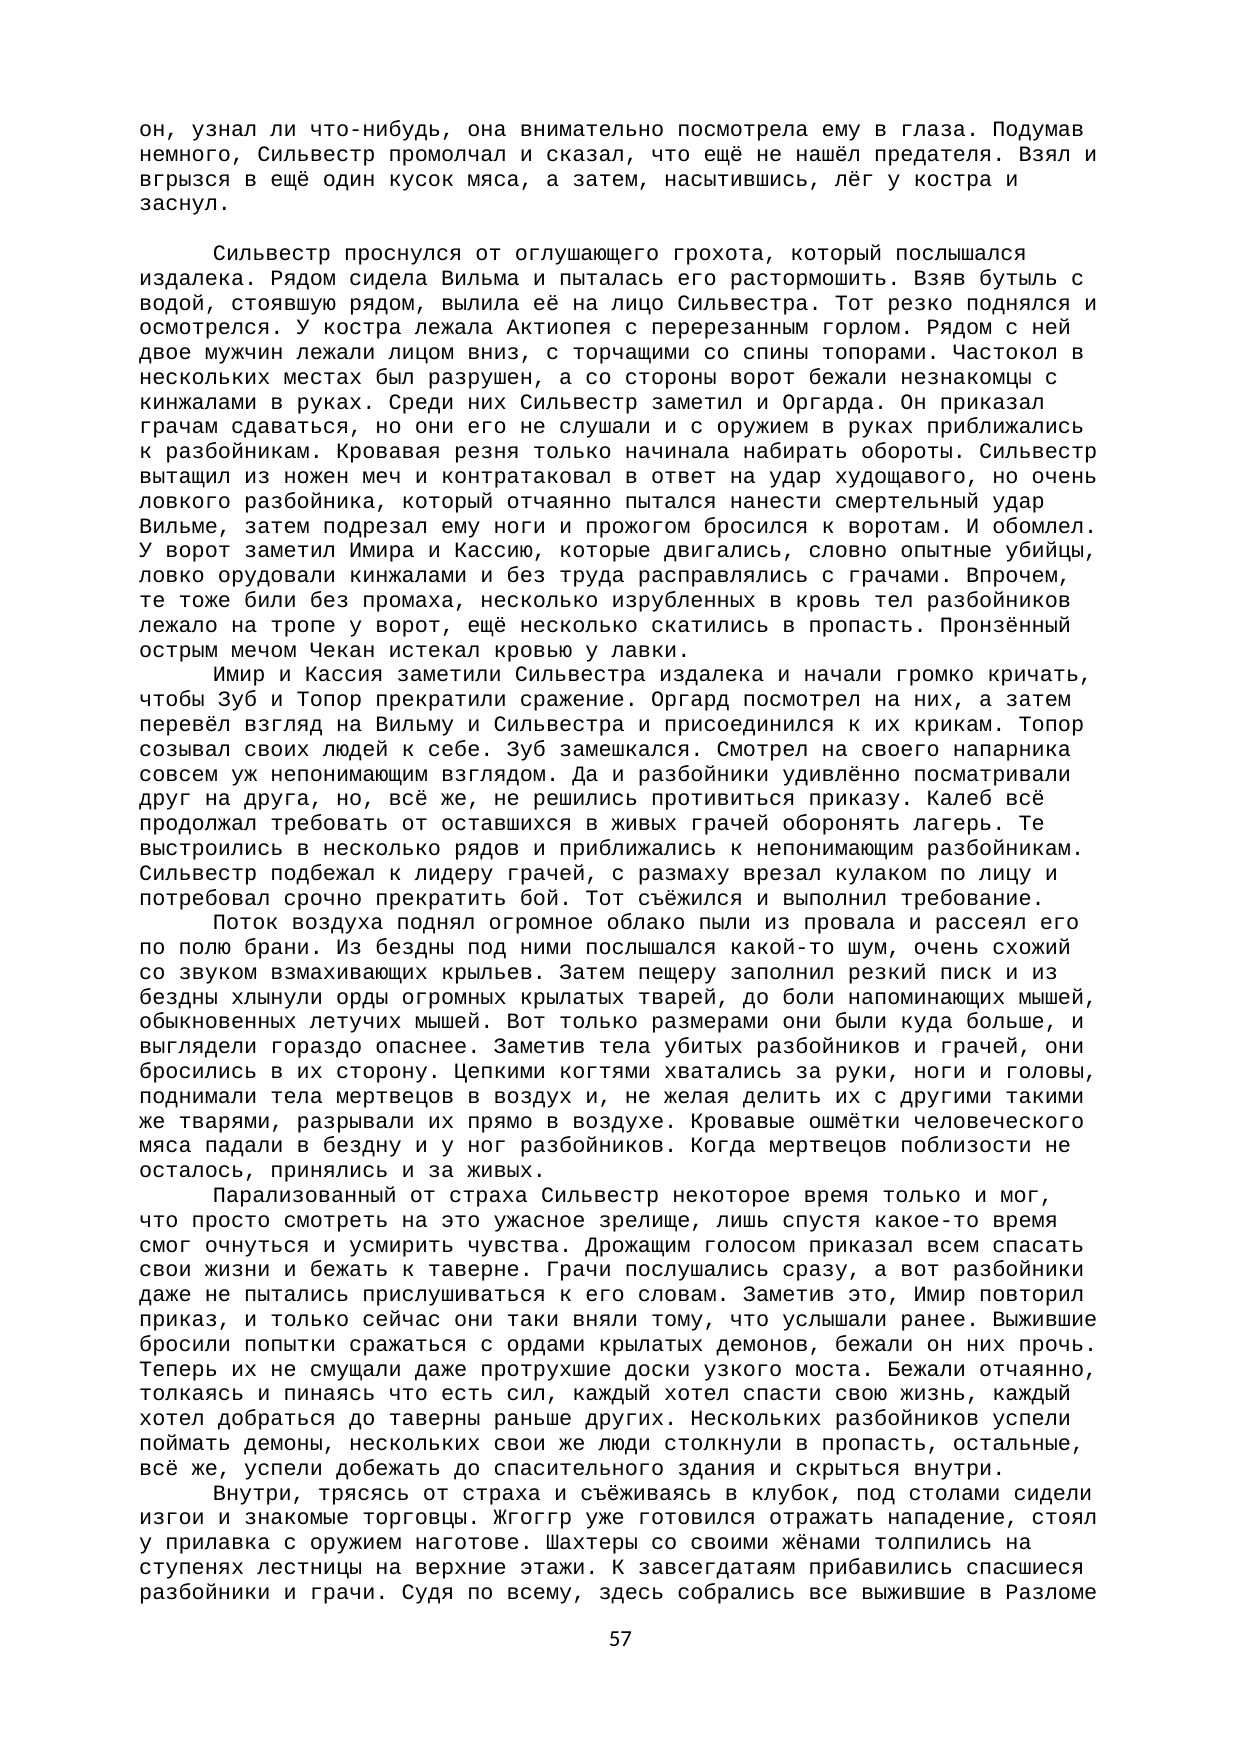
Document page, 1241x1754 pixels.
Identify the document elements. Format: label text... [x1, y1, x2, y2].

text Поток воздуха поднял огромное облако пыли из провала и рассеял его по полю брани. Из бездны под ними послышался какой-то шум, очень схожий со звуком взмахивающих крыльев. Затем пещеру заполнил резкий писк и из бездны хлынули орды огромных крылатых тварей, до боли напоминающих мышей, обыкновенных летучих мышей. Вот только размерами они были куда больше, и выглядели гораздо опаснее. Заметив тела убитых разбойников и грачей, они бросились в их сторону. Цепкими когтями хватались за руки, ноги и головы, поднимали тела мертвецов в воздух и, не желая делить их с другими такими же тварями, разрывали их прямо в воздухе. Кровавые ошмётки человеческого мяса падали в бездну и у ног разбойников. Когда мертвецов поблизости не осталось, принялись и за живых. [139, 911, 1101, 1184]
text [139, 118, 1101, 217]
text Имир и Кассия заметили Сильвестра издалека и начали громко кричать, чтобы Зуб и Топор прекратили сражение. Оргард посмотрел на них, а затем перевёл взгляд на Вильму и Сильвестра и присоединился к их крикам. Топор созывал своих людей к себе. Зуб замешкался. Смотрел на своего напарника совсем уж непонимающим взглядом. Да и разбойники удивлённо посматривали друг на друга, но, всё же, не решились противиться приказу. Калеб всё продолжал требовать от оставшихся в живых грачей оборонять лагерь. Те выстроились в несколько рядов и приближались к непонимающим разбойникам. Сильвестр подбежал к лидеру грачей, с размаху врезал кулаком по лицу и потребовал срочно прекратить бой. Тот съёжился и выполнил требование. [139, 663, 1101, 911]
text Сильвестр проснулся от оглушающего грохота, который послышался издалека. Рядом сидела Вильма и пыталась его растормошить. Взяв бутыль с водой, стоявшую рядом, вылила её на лицо Сильвестра. Тот резко поднялся и осмотрелся. У костра лежала Актиопея с перерезанным горлом. Рядом с ней двое мужчин лежали лицом вниз, с торчащими со спины топорами. Частокол в нескольких местах был разрушен, а со стороны ворот бежали незнакомцы с кинжалами в руках. Среди них Сильвестр заметил и Оргарда. Он приказал грачам сдаваться, но они его не слушали и с оружием в руках приближались к разбойникам. Кровавая резня только начинала набирать обороты. Сильвестр вытащил из ножен меч и контратаковал в ответ на удар худощавого, но очень ловкого разбойника, который отчаянно пытался нанести смертельный удар Вильме, затем подрезал ему ноги и прожогом бросился к воротам. И обомлел. У ворот заметил Имира и Кассию, которые двигались, словно опытные убийцы, ловко орудовали кинжалами и без труда расправлялись с грачами. Впрочем, те тоже били без промаха, несколько изрубленных в кровь тел разбойников лежало на тропе у ворот, ещё несколько скатились в пропасть. Пронзённый острым мечом Чекан истекал кровью у лавки. [139, 242, 1101, 663]
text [139, 1482, 1101, 1606]
text Парализованный от страха Сильвестр некоторое время только и мог, что просто смотреть на это ужасное зрелище, лишь спустя какое-то время смог очнуться и усмирить чувства. Дрожащим голосом приказал всем спасать свои жизни и бежать к таверне. Грачи послушались сразу, а вот разбойники даже не пытались прислушиваться к его словам. Заметив это, Имир повторил приказ, и только сейчас они таки вняли тому, что услышали ранее. Выжившие бросили попытки сражаться с ордами крылатых демонов, бежали он них прочь. Теперь их не смущали даже протрухшие доски узкого моста. Бежали отчаянно, толкаясь и пинаясь что есть сил, каждый хотел спасти свою жизнь, каждый хотел добраться до таверны раньше других. Нескольких разбойников успели поймать демоны, нескольких свои же люди столкнули в пропасть, остальные, всё же, успели добежать до спасительного здания и скрыться внутри. [139, 1184, 1101, 1482]
